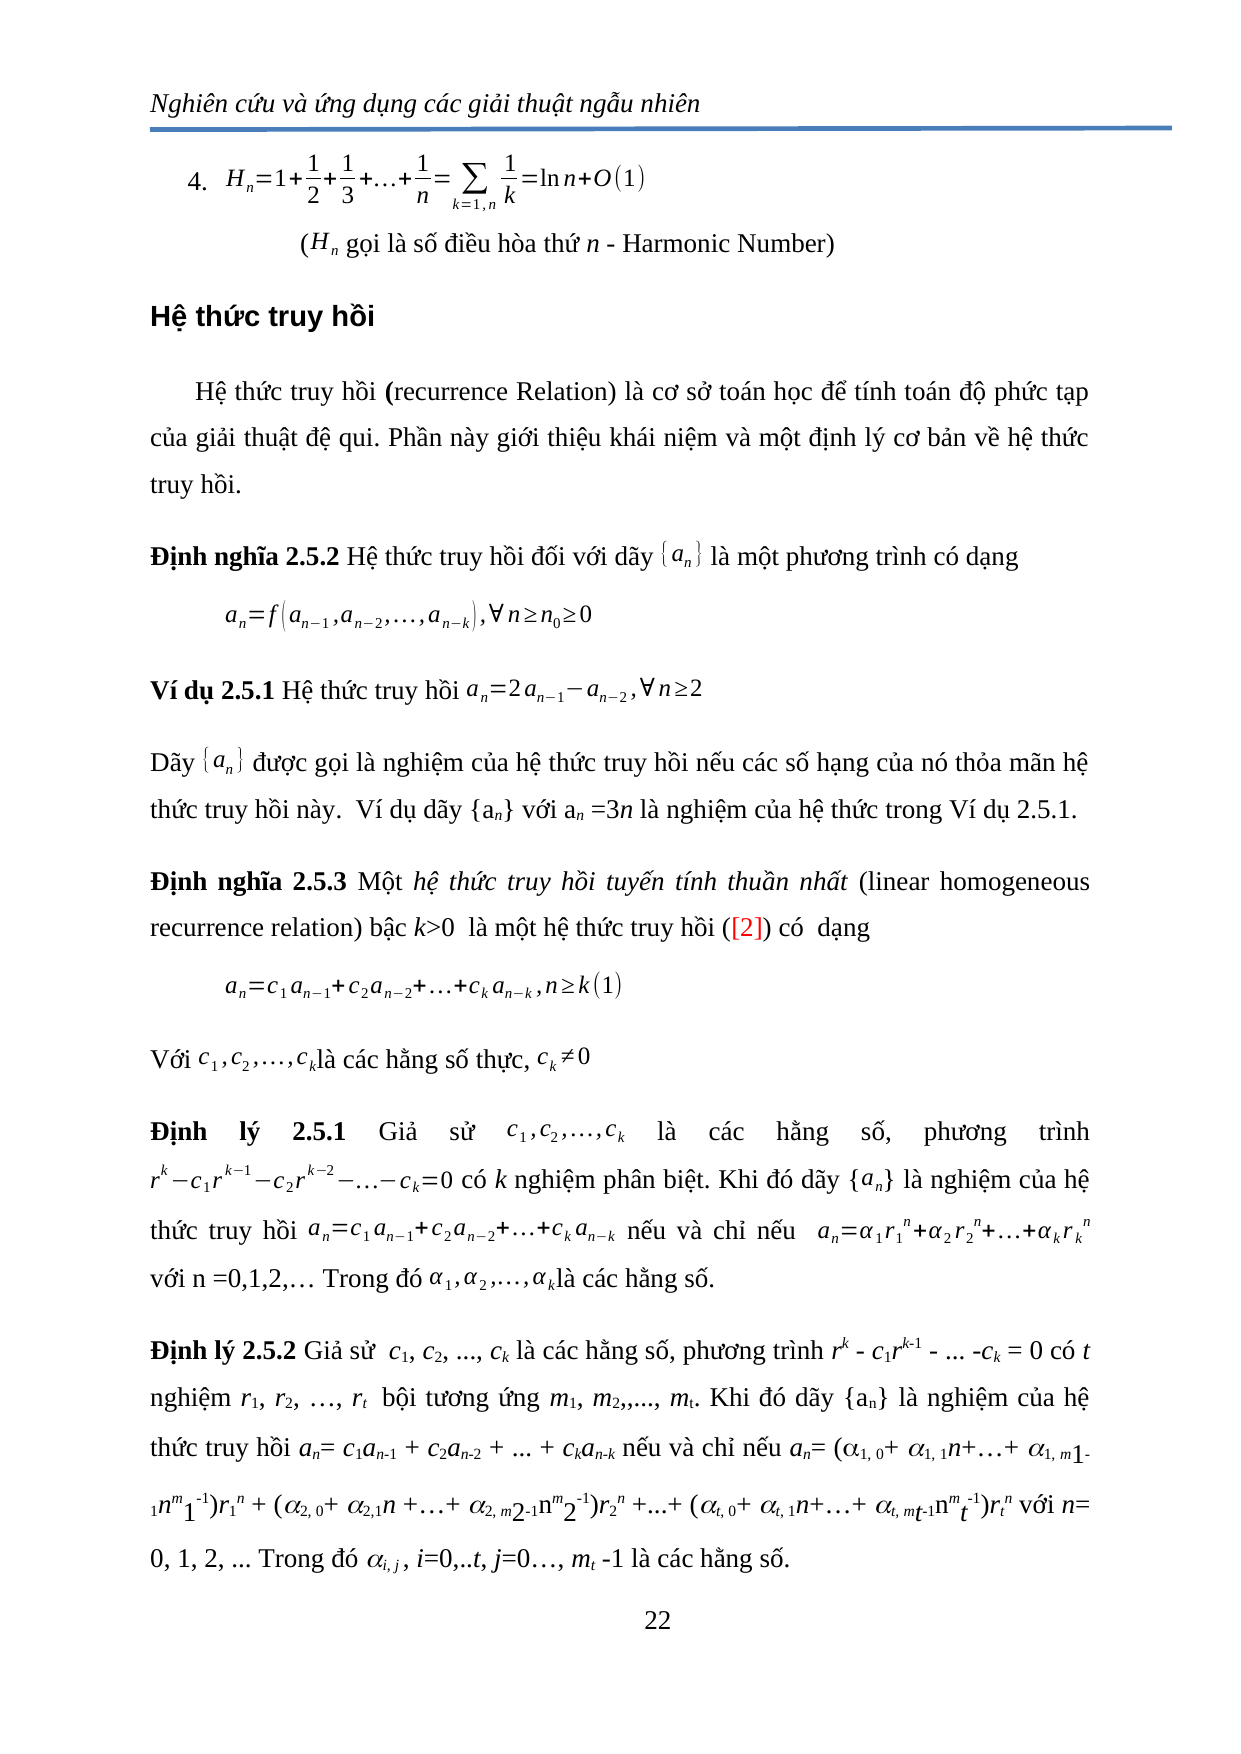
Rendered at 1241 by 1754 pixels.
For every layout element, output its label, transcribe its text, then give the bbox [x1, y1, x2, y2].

text Định lý 2.5.1 Giả sử là các hằng số, phương trình có k nghiệm phân biệt. Khi đó dãy {} là nghiệm của hệ thức truy hồi nếu và chỉ nếu với n =0,1,2,… Trong đó là các hằng số. [150, 1115, 1090, 1294]
text Dãy được gọi là nghiệm của hệ thức truy hồi nếu các số hạng của nó thỏa mãn hệ thức truy hồi này. Ví dụ dãy {an} với an =3n là nghiệm của hệ thức trong Ví dụ 2.5.1. [150, 746, 1090, 824]
text Định nghĩa 2.5.2 Hệ thức truy hồi đối với dãy là một phương trình có dạng [150, 539, 1090, 571]
text Định nghĩa 2.5.3 Một hệ thức truy hồi tuyến tính thuần nhất (linear homogeneous recurrence relation) bậc k>0 là một hệ thức truy hồi ([2]) có dạng [150, 864, 1090, 942]
list ( gọi là số điều hòa thứ n - Harmonic Number) [225, 227, 1090, 259]
text Hệ thức truy hồi (recurrence Relation) là cơ sở toán học để tính toán độ phức tạp của giải thuật đệ qui. Phần này giới thiệu khái niệm và một định lý cơ bản về hệ thức truy hồi. [150, 374, 1090, 499]
text Hệ thức truy hồi [150, 299, 1090, 333]
text Định lý 2.5.2 Giả sử c1, c2, ..., ck là các hằng số, phương trình rk - c1rk-1 - ... -ck = 0 có t nghiệm r1, r2, …, rt bội tương ứng m1, m2,,..., mt. Khi đó dãy {an} là nghiệm của hệ thức truy hồi an= c1an-1 + c2an-2 + ... + ckan-k nếu và chỉ nếu an= (1, 0+ 1, 1n+…+ 1, m1-1nm1-1)r1n + (2, 0+ 2,1n +…+ 2, m2-1nm2-1)r2n +...+ (t, 0+ t, 1n+…+ t, mt-1nmt-1)rtn với n= 0, 1, 2, ... Trong đó i, j , i=0,..t, j=0…, mt -1 là các hằng số. [150, 1334, 1090, 1573]
text Với là các hằng số thực, [150, 1043, 1090, 1074]
text Ví dụ 2.5.1 Hệ thức truy hồi [150, 674, 1090, 706]
